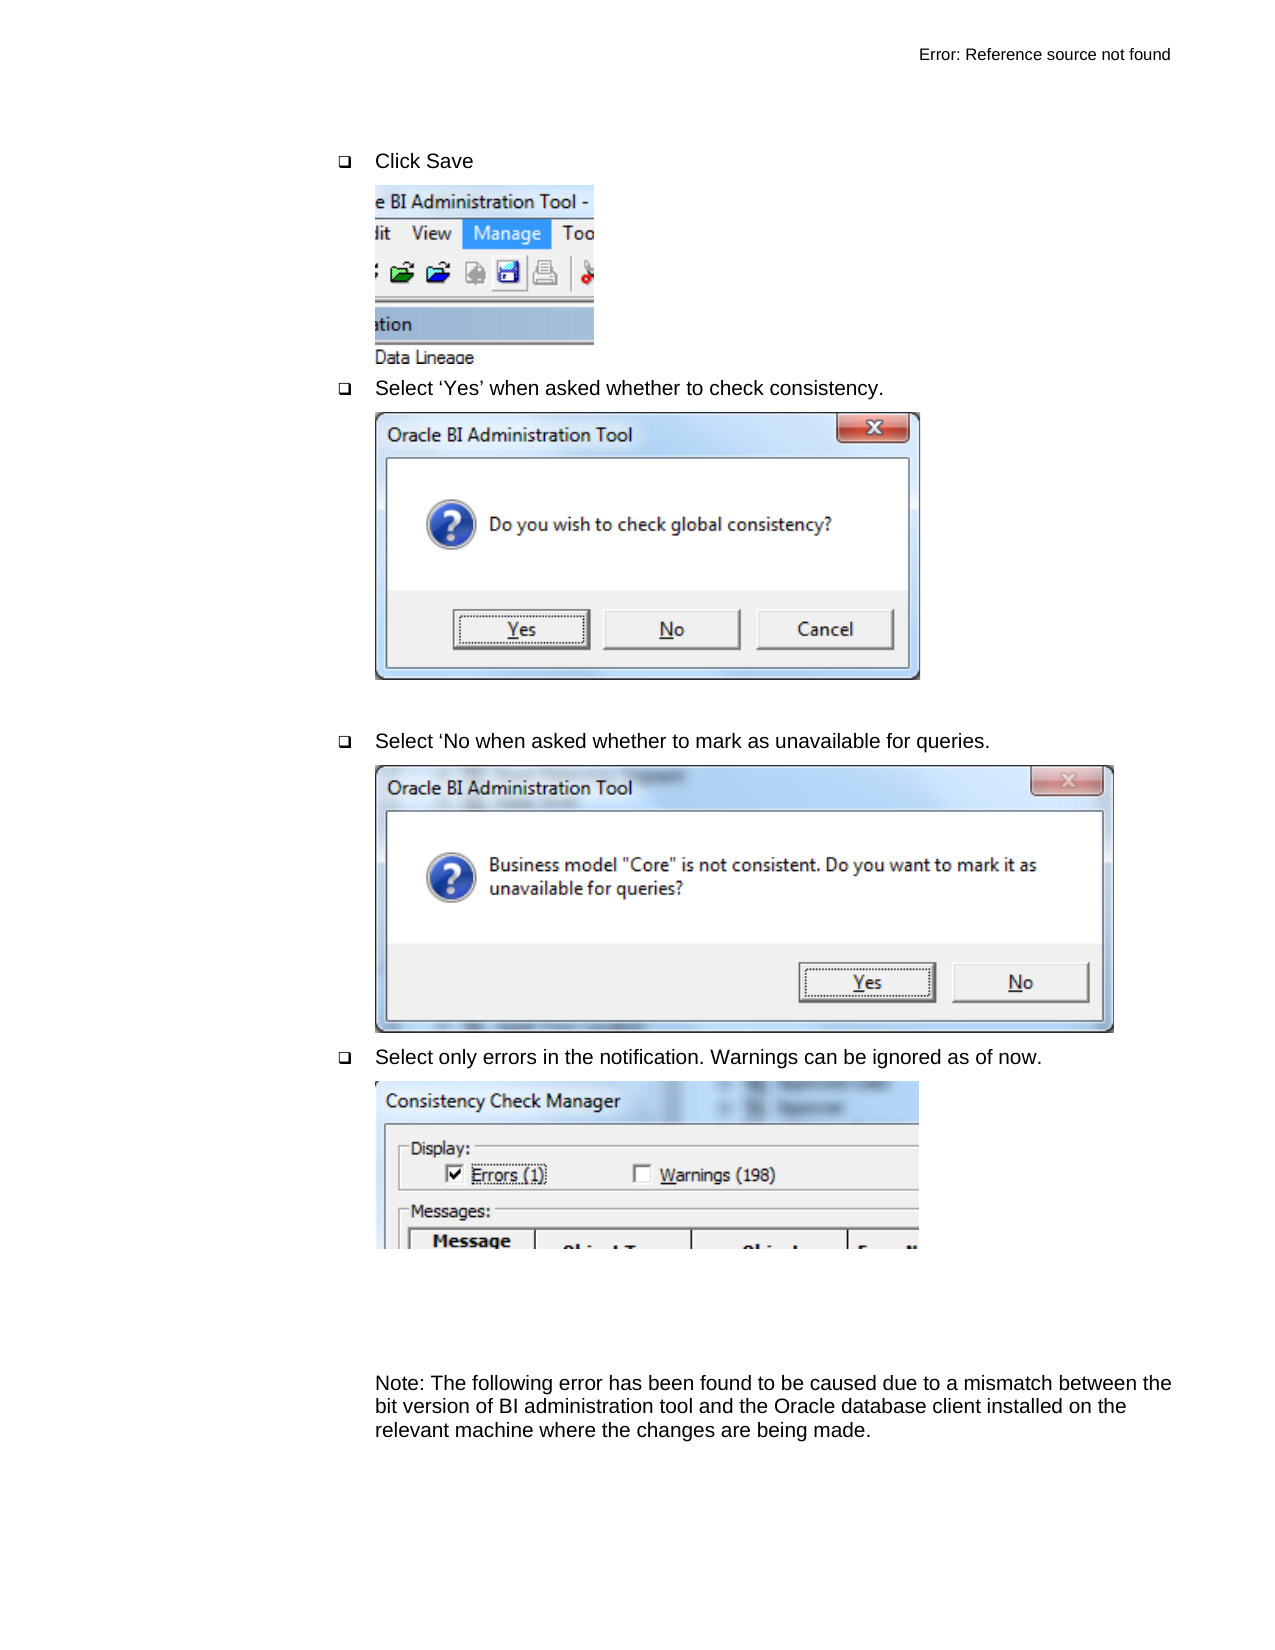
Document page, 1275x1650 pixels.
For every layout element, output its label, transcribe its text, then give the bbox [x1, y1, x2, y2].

list Select only errors in the notification. Warnings can be ignored as of now. [337, 1045, 1200, 1069]
picture [375, 185, 594, 364]
picture [375, 765, 1114, 1033]
list Note: The following error has been found to be caused due to a mismatch between the bit version of BI administration tool and the Oracle database client installed on the relevant machine where the changes are being made. [375, 1370, 1200, 1442]
list Select ‘No when asked whether to mark as unavailable for queries. [337, 729, 1200, 753]
list Select ‘Yes’ when asked whether to check consistency. [337, 376, 1200, 400]
picture [375, 1081, 919, 1249]
list Click Save [337, 149, 1200, 173]
picture [375, 412, 921, 680]
